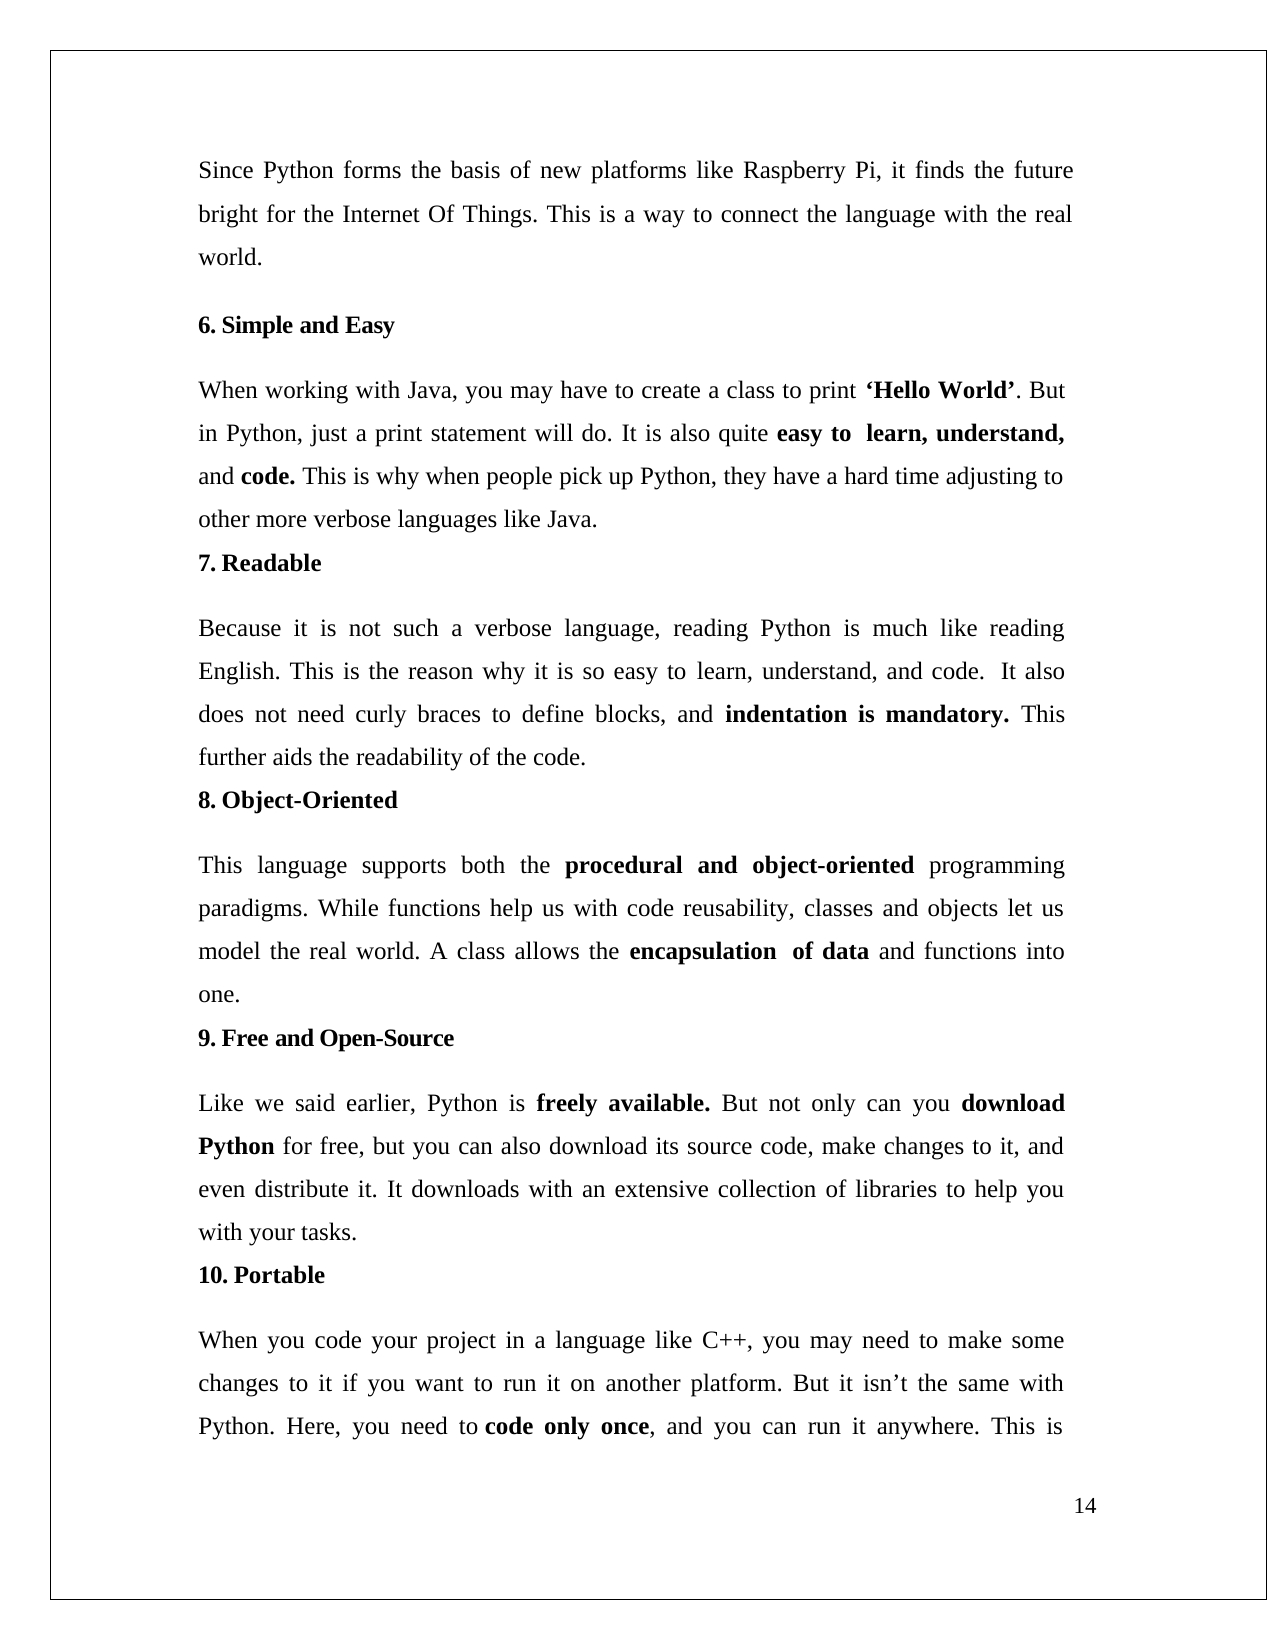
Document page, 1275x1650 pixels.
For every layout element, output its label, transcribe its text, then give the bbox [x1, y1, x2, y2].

subtitle Readable [198, 548, 1266, 577]
subtitle Simple and Easy [198, 310, 1266, 339]
text Like we said earlier, Python is freely available. But not only can you download Python for free, but you can also download its source code, make changes to it, and even distribute it. It downloads with an extensive collection of libraries to help you with your tasks. [198, 1088, 1065, 1246]
subtitle Object-Oriented [198, 785, 1266, 814]
text Since Python forms the basis of new platforms like Raspberry Pi, it finds the future bright for the Internet Of Things. This is a way to connect the language with the real world. [198, 156, 1074, 271]
text When working with Java, you may have to create a class to print ‘Hello World’. But in Python, just a print statement will do. It is also quite easy to learn, understand, and code. This is why when people pick up Python, they have a hard time adjusting to other more verbose languages like Java. [198, 375, 1065, 533]
text Because it is not such a verbose language, reading Python is much like reading English. This is the reason why it is so easy to learn, understand, and code. It also does not need curly braces to define blocks, and indentation is mandatory. This further aids the readability of the code. [198, 613, 1065, 771]
text When you code your project in a language like C++, you may need to make some changes to it if you want to run it on another platform. But it isn’t the same with Python. Here, you need to code only once, and you can run it anywhere. This is [198, 1325, 1065, 1440]
subtitle Free and Open-Source [198, 1023, 1266, 1052]
subtitle Portable [198, 1261, 1266, 1289]
text This language supports both the procedural and object-oriented programming paradigms. While functions help us with code reusability, classes and objects let us model the real world. A class allows the encapsulation of data and functions into one. [198, 850, 1065, 1008]
